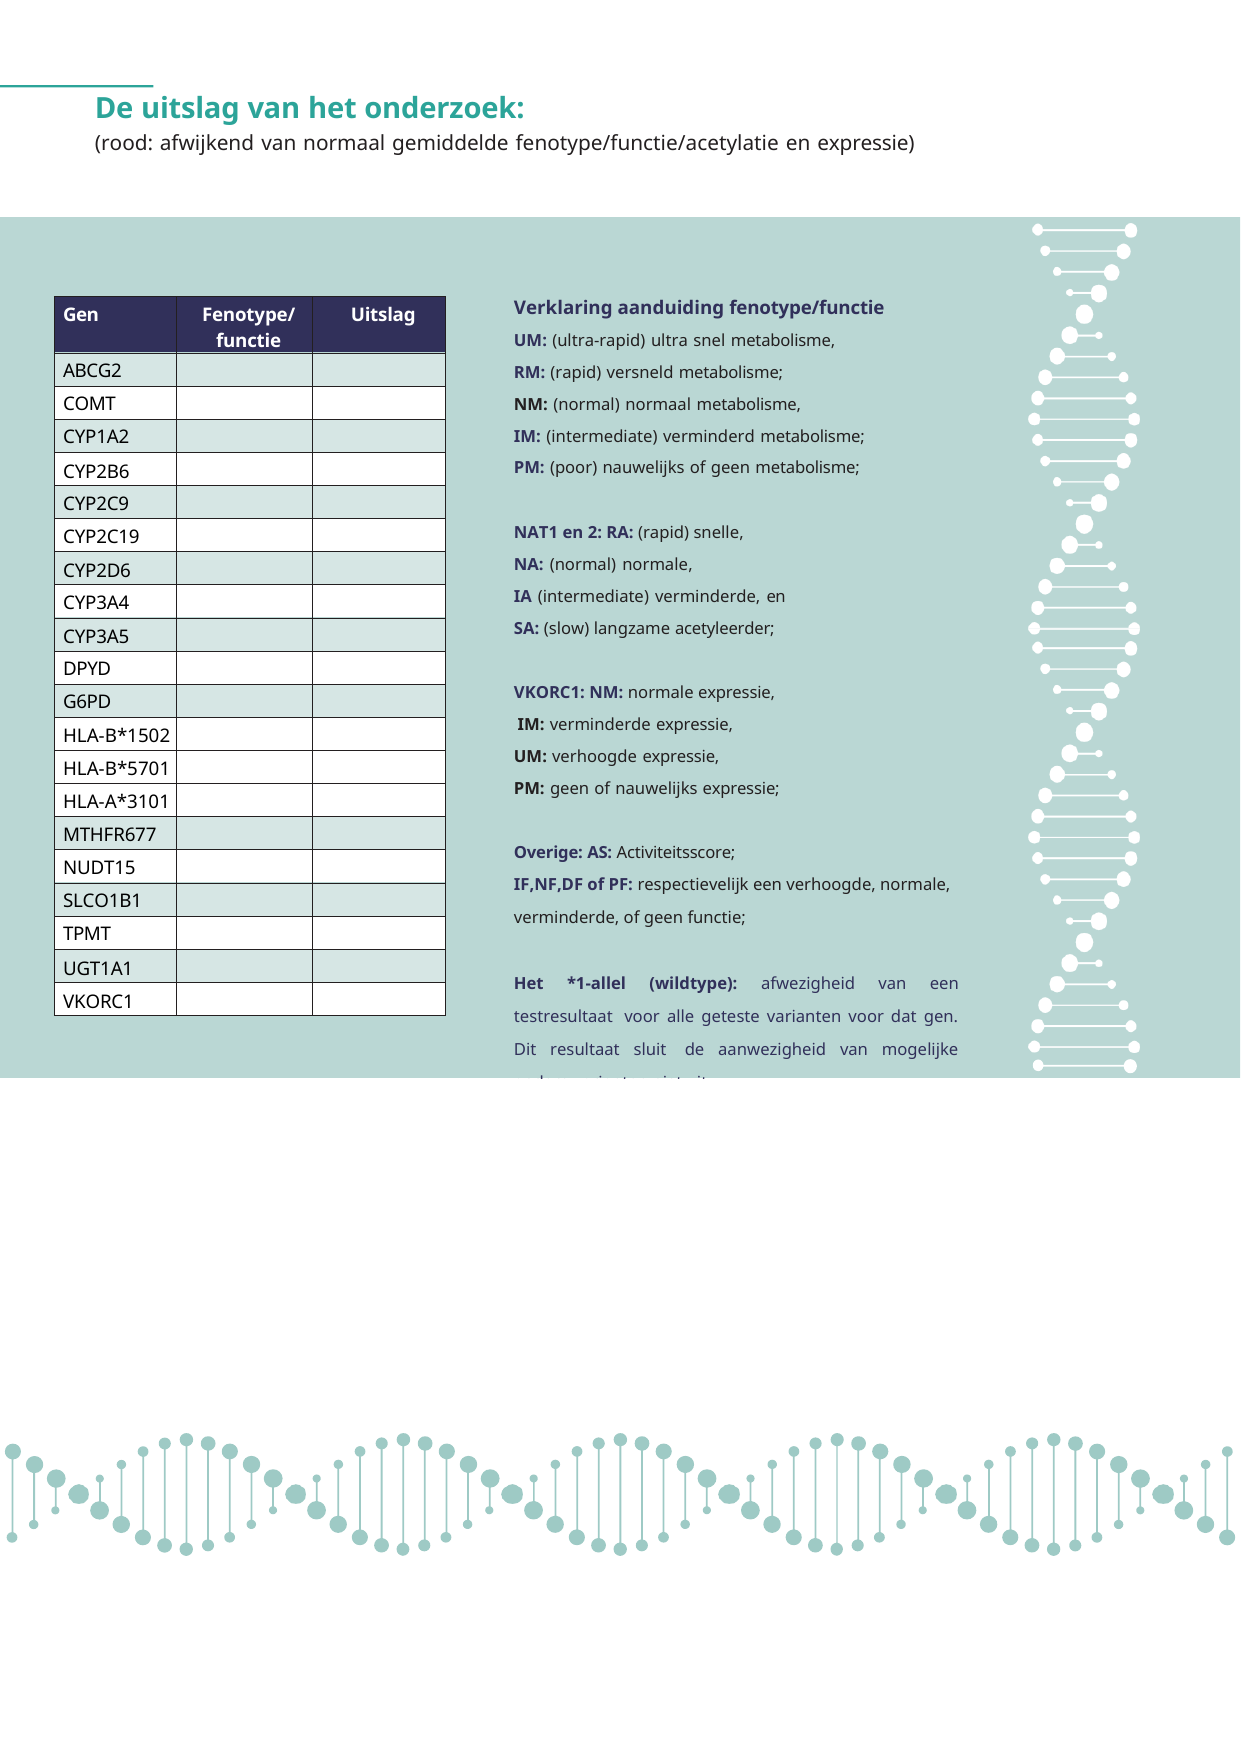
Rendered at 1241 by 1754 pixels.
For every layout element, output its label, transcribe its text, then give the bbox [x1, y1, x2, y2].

table_cell [177, 519, 312, 551]
table_cell [177, 850, 312, 882]
table_cell [313, 685, 445, 717]
table_cell NUDT15 [55, 850, 176, 882]
table_cell [177, 486, 312, 518]
table_cell [313, 420, 445, 452]
text (rood: afwijkend van normaal gemiddelde fenotype/functie/acetylatie en expressie) [94, 128, 1240, 157]
table_cell [313, 983, 445, 1015]
table_cell [177, 718, 312, 750]
table_header Fenotype/ functie [177, 297, 312, 352]
picture [1028, 223, 1140, 635]
table_cell HLA-A*3101 [55, 784, 176, 816]
picture [68, 1484, 89, 1504]
table_cell HLA-B*1502 [55, 718, 176, 750]
table_cell UGT1A1 [55, 950, 176, 982]
table_cell CYP2C9 [55, 486, 176, 518]
picture [1152, 1484, 1174, 1504]
picture [1028, 641, 1140, 1053]
table_cell [177, 354, 312, 386]
table_cell SLCO1B1 [55, 884, 176, 916]
table_cell VKORC1 [55, 983, 176, 1015]
table_cell MTHFR677 [55, 817, 176, 849]
table_header Gen [55, 297, 176, 352]
table_cell [177, 917, 312, 949]
table_cell COMT [55, 387, 176, 419]
table_cell [313, 619, 445, 651]
table_cell [177, 950, 312, 982]
table_cell [313, 751, 445, 783]
picture [935, 1484, 957, 1504]
table_cell CYP3A5 [55, 619, 176, 651]
picture [718, 1484, 740, 1504]
table_cell CYP2B6 [55, 453, 176, 485]
picture [285, 1484, 306, 1504]
table_cell [313, 387, 445, 419]
table_cell [313, 850, 445, 882]
table_cell [177, 453, 312, 485]
table_cell [313, 354, 445, 386]
table_cell HLA-B*5701 [55, 751, 176, 783]
table_cell [313, 519, 445, 551]
table_cell CYP1A2 [55, 420, 176, 452]
table_cell [313, 718, 445, 750]
table_cell [177, 585, 312, 617]
table_cell [313, 585, 445, 617]
table_cell ABCG2 [55, 354, 176, 386]
table_cell [313, 784, 445, 816]
table_cell [313, 917, 445, 949]
subtitle De uitslag van het onderzoek: [94, 88, 1240, 127]
table_cell [177, 784, 312, 816]
table_cell [313, 950, 445, 982]
table_cell CYP3A4 [55, 585, 176, 617]
table_cell TPMT [55, 917, 176, 949]
table_cell [177, 619, 312, 651]
table_header Uitslag [313, 297, 445, 352]
table_cell G6PD [55, 685, 176, 717]
table_cell [177, 652, 312, 684]
table_cell [177, 387, 312, 419]
table_cell [313, 884, 445, 916]
table_cell CYP2D6 [55, 552, 176, 584]
table_cell DPYD [55, 652, 176, 684]
table_cell [177, 751, 312, 783]
table_cell [177, 884, 312, 916]
table_cell [177, 817, 312, 849]
table_cell [177, 420, 312, 452]
table_cell [313, 453, 445, 485]
table_cell [313, 486, 445, 518]
table_cell [313, 817, 445, 849]
table_cell CYP2C19 [55, 519, 176, 551]
table_cell [313, 552, 445, 584]
table_cell [313, 652, 445, 684]
table_cell [177, 685, 312, 717]
picture [501, 1484, 523, 1504]
table_cell [177, 983, 312, 1015]
table_cell [177, 552, 312, 584]
